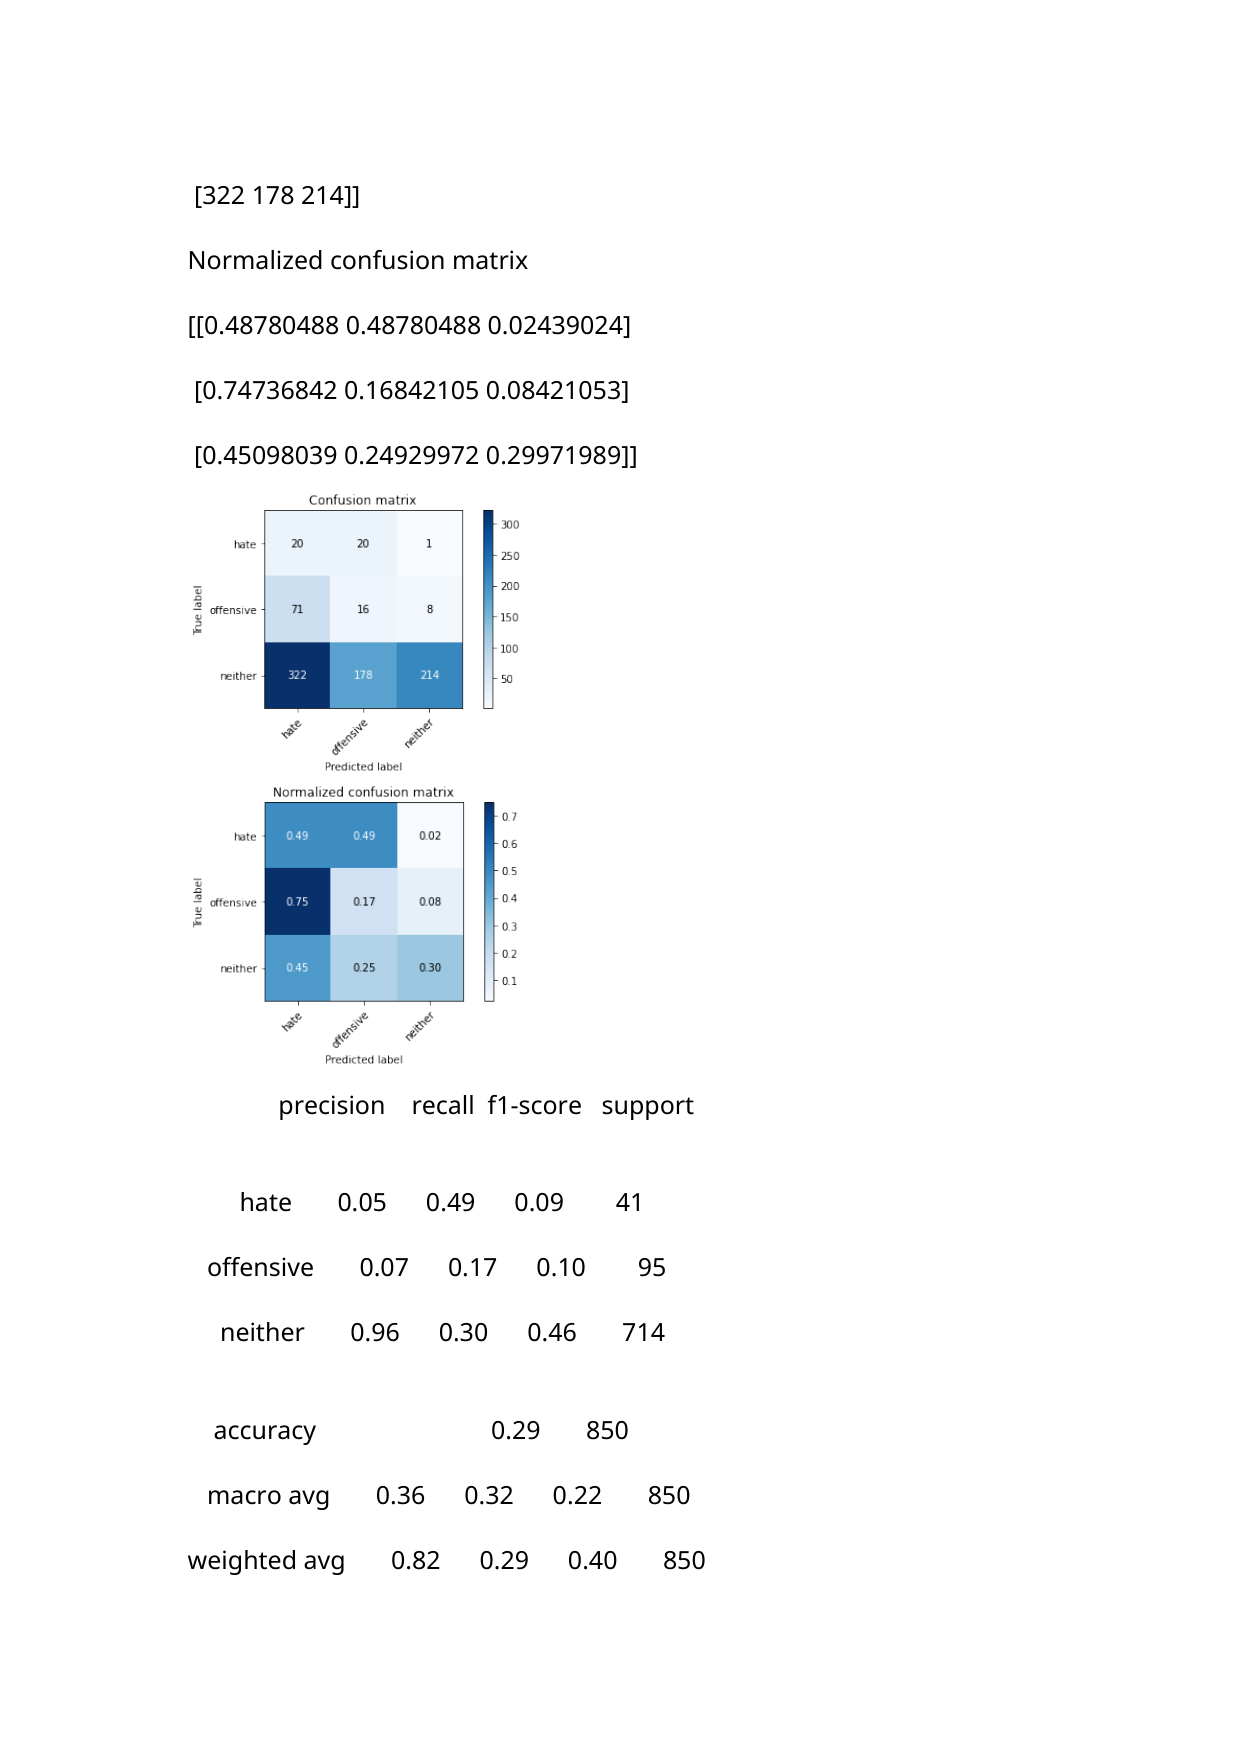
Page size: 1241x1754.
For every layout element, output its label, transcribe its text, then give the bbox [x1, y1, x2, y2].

text [[0.48780488 0.48780488 0.02439024] [187, 292, 1053, 357]
text weighted avg 0.82 0.29 0.40 850 [187, 1527, 1053, 1592]
text accuracy 0.29 850 [187, 1397, 1053, 1462]
text hate 0.05 0.49 0.09 41 [187, 1169, 1053, 1234]
text macro avg 0.36 0.32 0.22 850 [187, 1462, 1053, 1527]
text [0.74736842 0.16842105 0.08421053] [187, 357, 1053, 422]
text offensive 0.07 0.17 0.10 95 [187, 1234, 1053, 1299]
text [0.45098039 0.24929972 0.29971989]] [187, 422, 1053, 487]
text precision recall f1-score support [187, 1072, 1053, 1137]
text Normalized confusion matrix [187, 227, 1053, 292]
picture [187, 487, 527, 779]
text neither 0.96 0.30 0.46 714 [187, 1299, 1053, 1364]
picture [187, 780, 525, 1072]
text [322 178 214]] [187, 162, 1053, 227]
